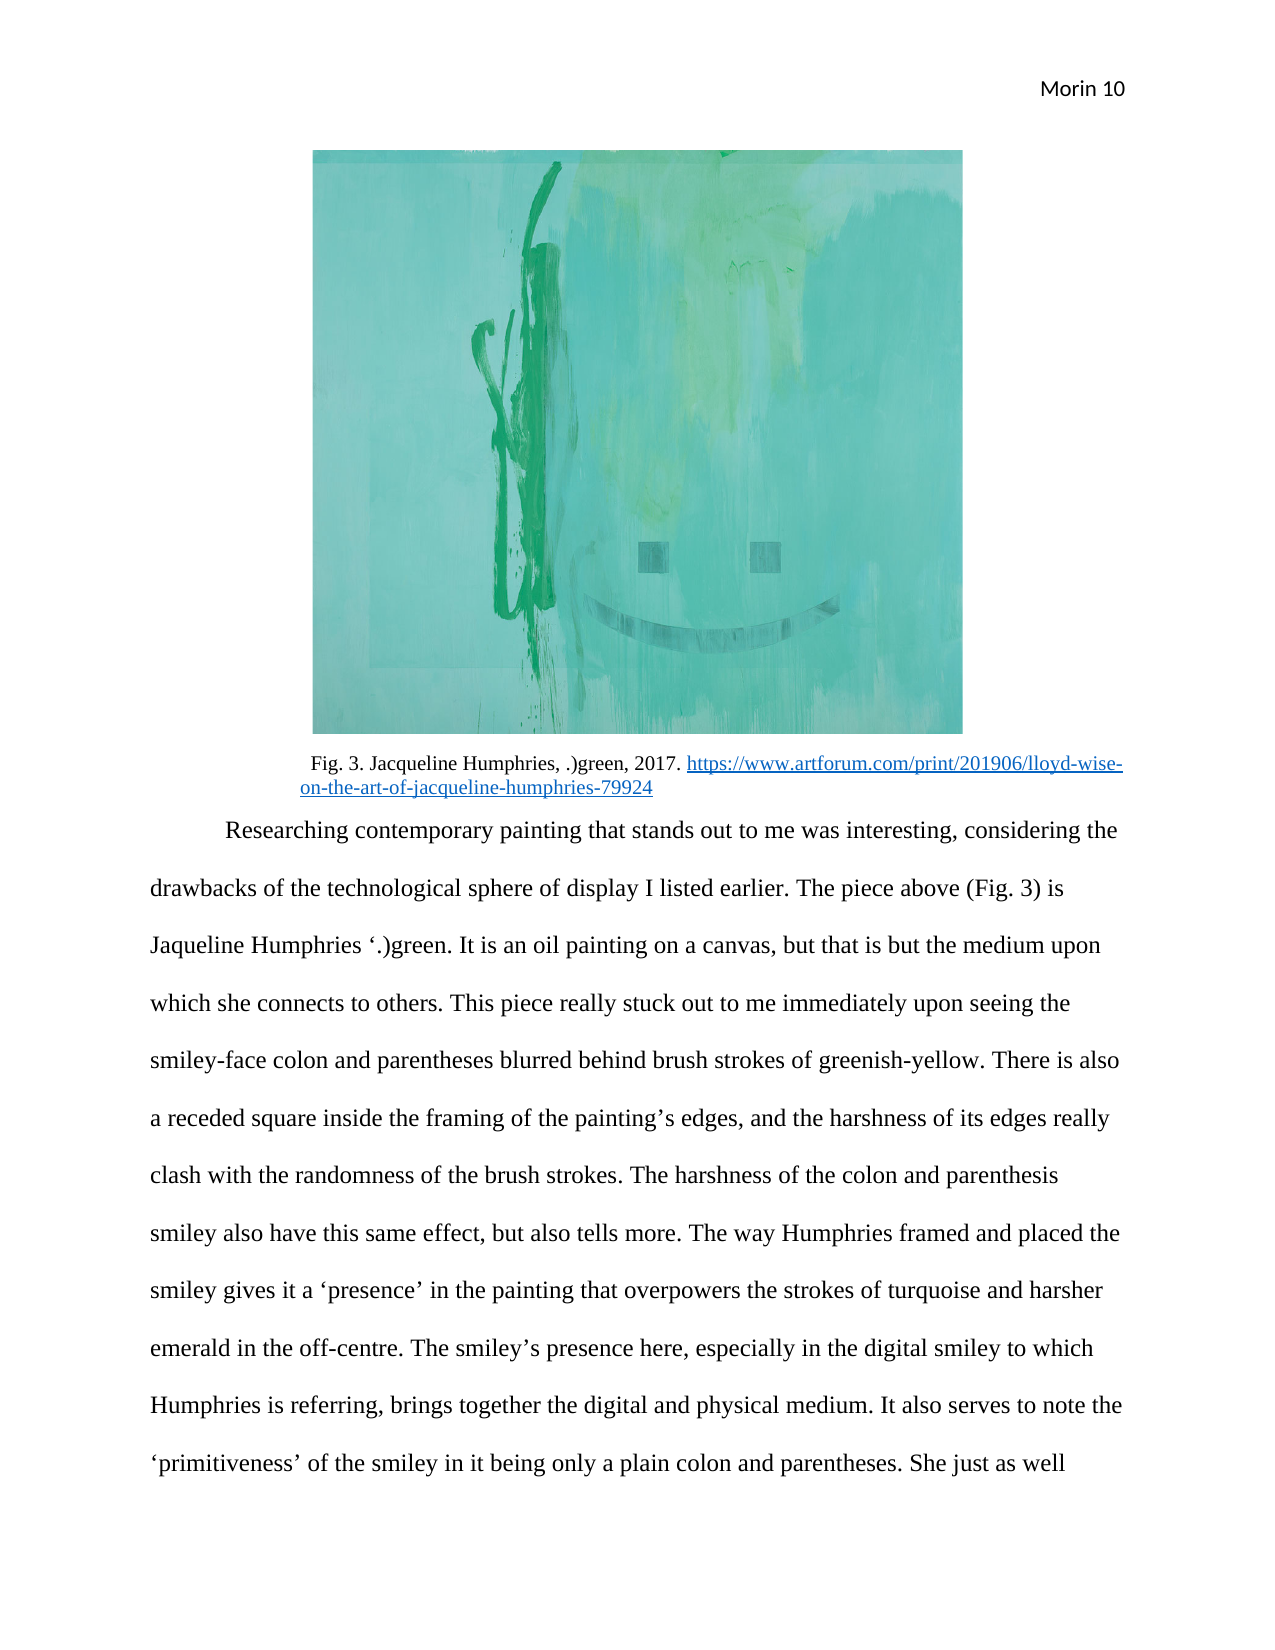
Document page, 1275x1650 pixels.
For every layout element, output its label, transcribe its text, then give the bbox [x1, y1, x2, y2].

picture [312, 150, 963, 734]
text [150, 816, 1125, 1477]
text Fig. 3. Jacqueline Humphries, .)green, 2017. https://www.artforum.com/print/201906/lloyd-wise-on-the-art-of-jacqueline-humphries-79924 [300, 751, 1125, 799]
